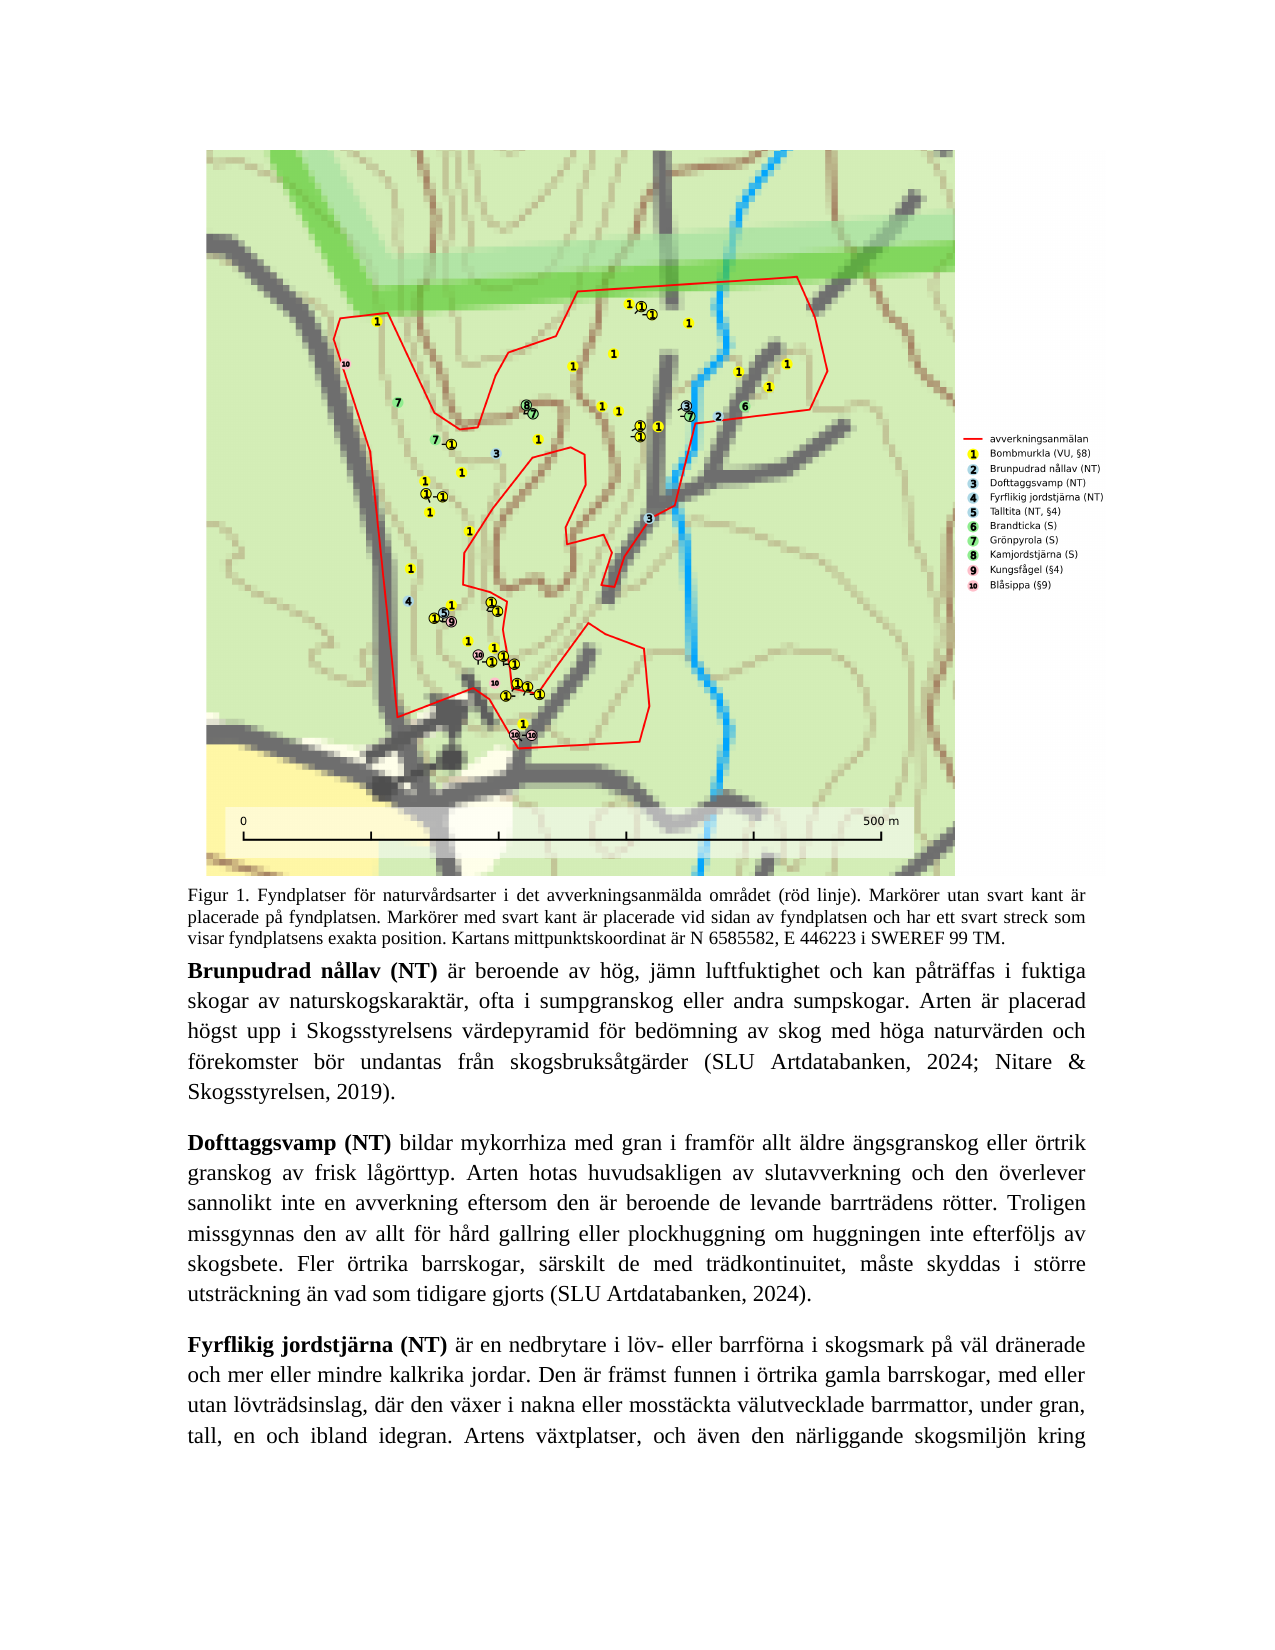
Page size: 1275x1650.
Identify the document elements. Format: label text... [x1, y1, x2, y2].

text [187, 1331, 1087, 1448]
text Dofttaggsvamp (NT) bildar mykorrhiza med gran i framför allt äldre ängsgranskog eller örtrik granskog av frisk lågörttyp. Arten hotas huvudsakligen av slutavverkning och den överlever sannolikt inte en avverkning eftersom den är beroende de levande barrträdens rötter. Troligen missgynnas den av allt för hård gallring eller plockhuggning om huggningen inte efterföljs av skogsbete. Fler örtrika barrskogar, särskilt de med trädkontinuitet, måste skyddas i större utsträckning än vad som tidigare gjorts (SLU Artdatabanken, 2024). [187, 1129, 1087, 1306]
text Brunpudrad nållav (NT) är beroende av hög, jämn luftfuktighet och kan påträffas i fuktiga skogar av naturskogskaraktär, ofta i sumpgranskog eller andra sumpskogar. Arten är placerad högst upp i Skogsstyrelsens värdepyramid för bedömning av skog med höga naturvärden och förekomster bör undantas från skogsbruksåtgärder (SLU Artdatabanken, 2024; Nitare & Skogsstyrelsen, 2019). [187, 957, 1087, 1104]
picture [206, 150, 1107, 876]
text Figur 1. Fyndplatser för naturvårdsarter i det avverkningsanmälda området (röd linje). Markörer utan svart kant är placerade på fyndplatsen. Markörer med svart kant är placerade vid sidan av fyndplatsen och har ett svart streck som visar fyndplatsens exakta position. Kartans mittpunktskoordinat är N 6585582, E 446223 i SWEREF 99 TM. [187, 884, 1087, 949]
